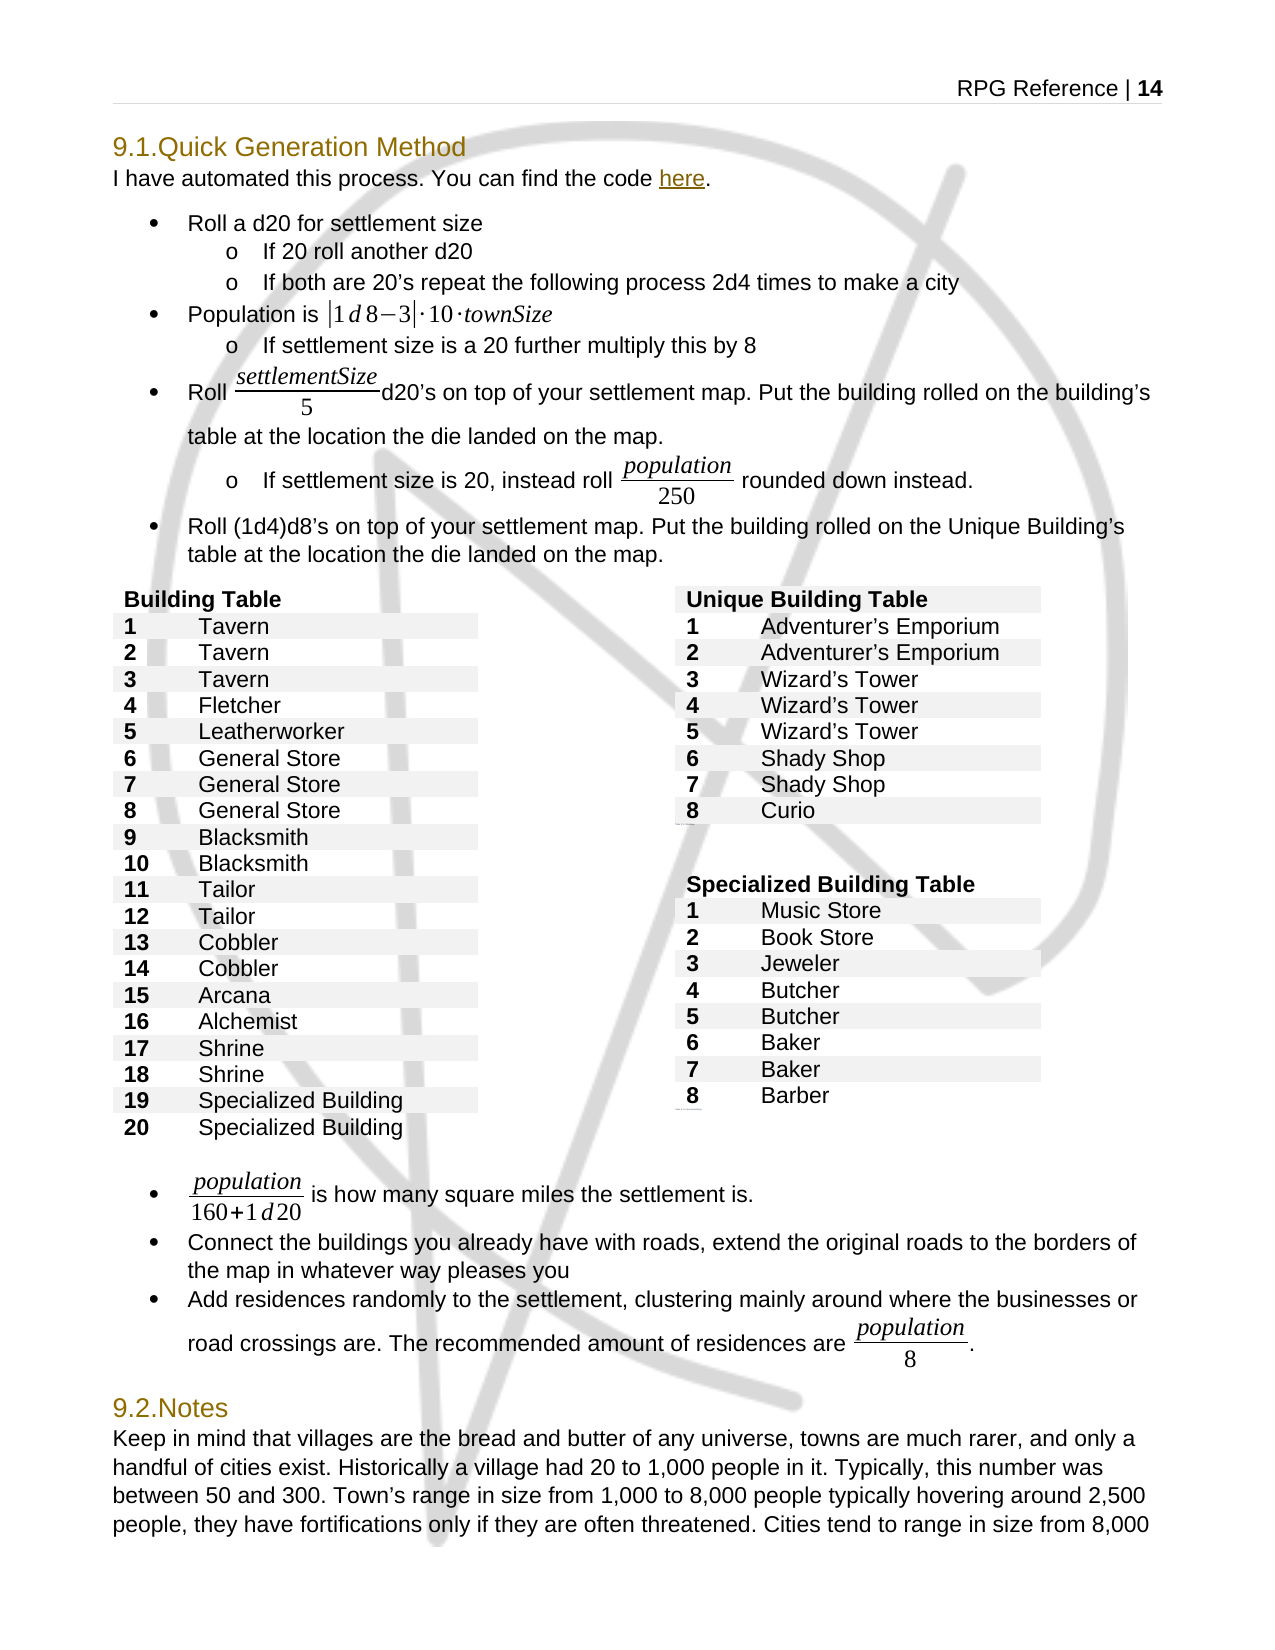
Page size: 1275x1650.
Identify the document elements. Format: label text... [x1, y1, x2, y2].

table_cell 3 [675, 666, 749, 692]
table_cell 13 [113, 929, 187, 955]
list If 20 roll another d20 [225, 238, 1162, 266]
table_cell Shady Shop [749, 745, 1041, 771]
table_cell 2 [675, 924, 749, 950]
table_cell 15 [113, 982, 187, 1008]
table_cell 18 [113, 1061, 187, 1087]
table_cell 1 [113, 613, 187, 639]
table_cell 7 [675, 771, 749, 797]
table_cell 17 [113, 1035, 187, 1061]
table_cell Baker [749, 1029, 1041, 1056]
subtitle Notes [112, 1392, 1162, 1423]
table_cell Tavern [187, 613, 478, 639]
table_cell 10 [113, 850, 187, 876]
table_cell 6 [675, 745, 749, 771]
table_cell Jeweler [749, 950, 1041, 977]
table_cell 5 [675, 718, 749, 744]
table_cell 1 [675, 613, 749, 639]
table_cell Music Store [749, 898, 1041, 924]
table_cell 1 [675, 898, 749, 924]
table_cell Shrine [187, 1061, 478, 1087]
table_cell 6 [675, 1029, 749, 1056]
table_cell Shady Shop [749, 771, 1041, 797]
table_cell General Store [187, 745, 478, 771]
table_cell 3 [113, 666, 187, 692]
table_cell 6 [113, 745, 187, 771]
table_cell Cobbler [187, 929, 478, 955]
table_cell 20 [113, 1114, 187, 1140]
table_cell 7 [113, 771, 187, 797]
table_cell 14 [113, 955, 187, 982]
table_cell 4 [113, 692, 187, 718]
table_cell 5 [113, 718, 187, 744]
table_cell 4 [675, 692, 749, 718]
table_cell Unique Building Table [675, 586, 1041, 613]
list Add residences randomly to the settlement, clustering mainly around where the businesses or road crossings are. The recommended amount of residences are . [150, 1286, 1162, 1373]
table_cell General Store [187, 771, 478, 797]
table_cell Tavern [187, 666, 478, 692]
table_cell Barber [749, 1082, 1041, 1108]
table_cell 16 [113, 1008, 187, 1034]
table_cell Tavern [187, 639, 478, 666]
table_cell Butcher [749, 977, 1041, 1003]
list Roll a d20 for settlement size [150, 210, 1162, 236]
table_cell Tailor [187, 876, 478, 903]
list If settlement size is a 20 further multiply this by 8 [225, 332, 1162, 360]
table_cell Specialized Building [187, 1087, 478, 1113]
subtitle Quick Generation Method [112, 131, 1162, 162]
list Roll d20’s on top of your settlement map. Put the building rolled on the building’s table at the location the die landed on the map. [150, 362, 1162, 450]
table_cell Tailor [187, 903, 478, 929]
list Roll (1d4)d8’s on top of your settlement map. Put the building rolled on the Unique Building’s table at the location the die landed on the map. [150, 513, 1162, 568]
table_cell 8 [113, 797, 187, 824]
table_cell 5 [675, 1003, 749, 1029]
table_cell Blacksmith [187, 824, 478, 850]
table_cell 9 [113, 824, 187, 850]
table_cell 7 [675, 1056, 749, 1082]
table_cell Leatherworker [187, 718, 478, 744]
table_cell Shrine [187, 1035, 478, 1061]
list Population is [150, 299, 1162, 330]
table_cell 2 [113, 639, 187, 666]
table_cell Adventurer’s Emporium [749, 613, 1041, 639]
table_cell 11 [113, 876, 187, 903]
table_cell 2 [675, 639, 749, 666]
table_cell 12 [113, 903, 187, 929]
text I have automated this process. You can find the code here. [112, 164, 1162, 191]
list is how many square miles the settlement is. [150, 1168, 1162, 1227]
list If both are 20’s repeat the following process 2d4 times to make a city [225, 269, 1162, 297]
table_cell Wizard’s Tower [749, 666, 1041, 692]
table_cell Specialized Building [187, 1114, 478, 1140]
table_cell Blacksmith [187, 850, 478, 876]
table_header Building Table [113, 586, 478, 613]
table_cell 19 [113, 1087, 187, 1113]
table_cell Cobbler [187, 955, 478, 982]
list If settlement size is 20, instead roll rounded down instead. [225, 452, 1162, 511]
table_cell Adventurer’s Emporium [749, 639, 1041, 666]
table_cell Wizard’s Tower [749, 718, 1041, 744]
table_cell Baker [749, 1056, 1041, 1082]
table_cell 8 [675, 797, 749, 824]
table_cell Curio [749, 797, 1041, 824]
table_cell Fletcher [187, 692, 478, 718]
table_header Specialized Building Table [675, 871, 1041, 897]
table_cell 3 [675, 950, 749, 977]
list Connect the buildings you already have with roads, extend the original roads to the borders of the map in whatever way pleases you [150, 1229, 1162, 1283]
table_cell Book Store [749, 924, 1041, 950]
table_cell Arcana [187, 982, 478, 1008]
table_cell Alchemist [187, 1008, 478, 1034]
table_cell Wizard’s Tower [749, 692, 1041, 718]
table_cell General Store [187, 797, 478, 824]
table_cell Butcher [749, 1003, 1041, 1029]
table_cell 4 [675, 977, 749, 1003]
table_cell 8 [675, 1082, 749, 1108]
